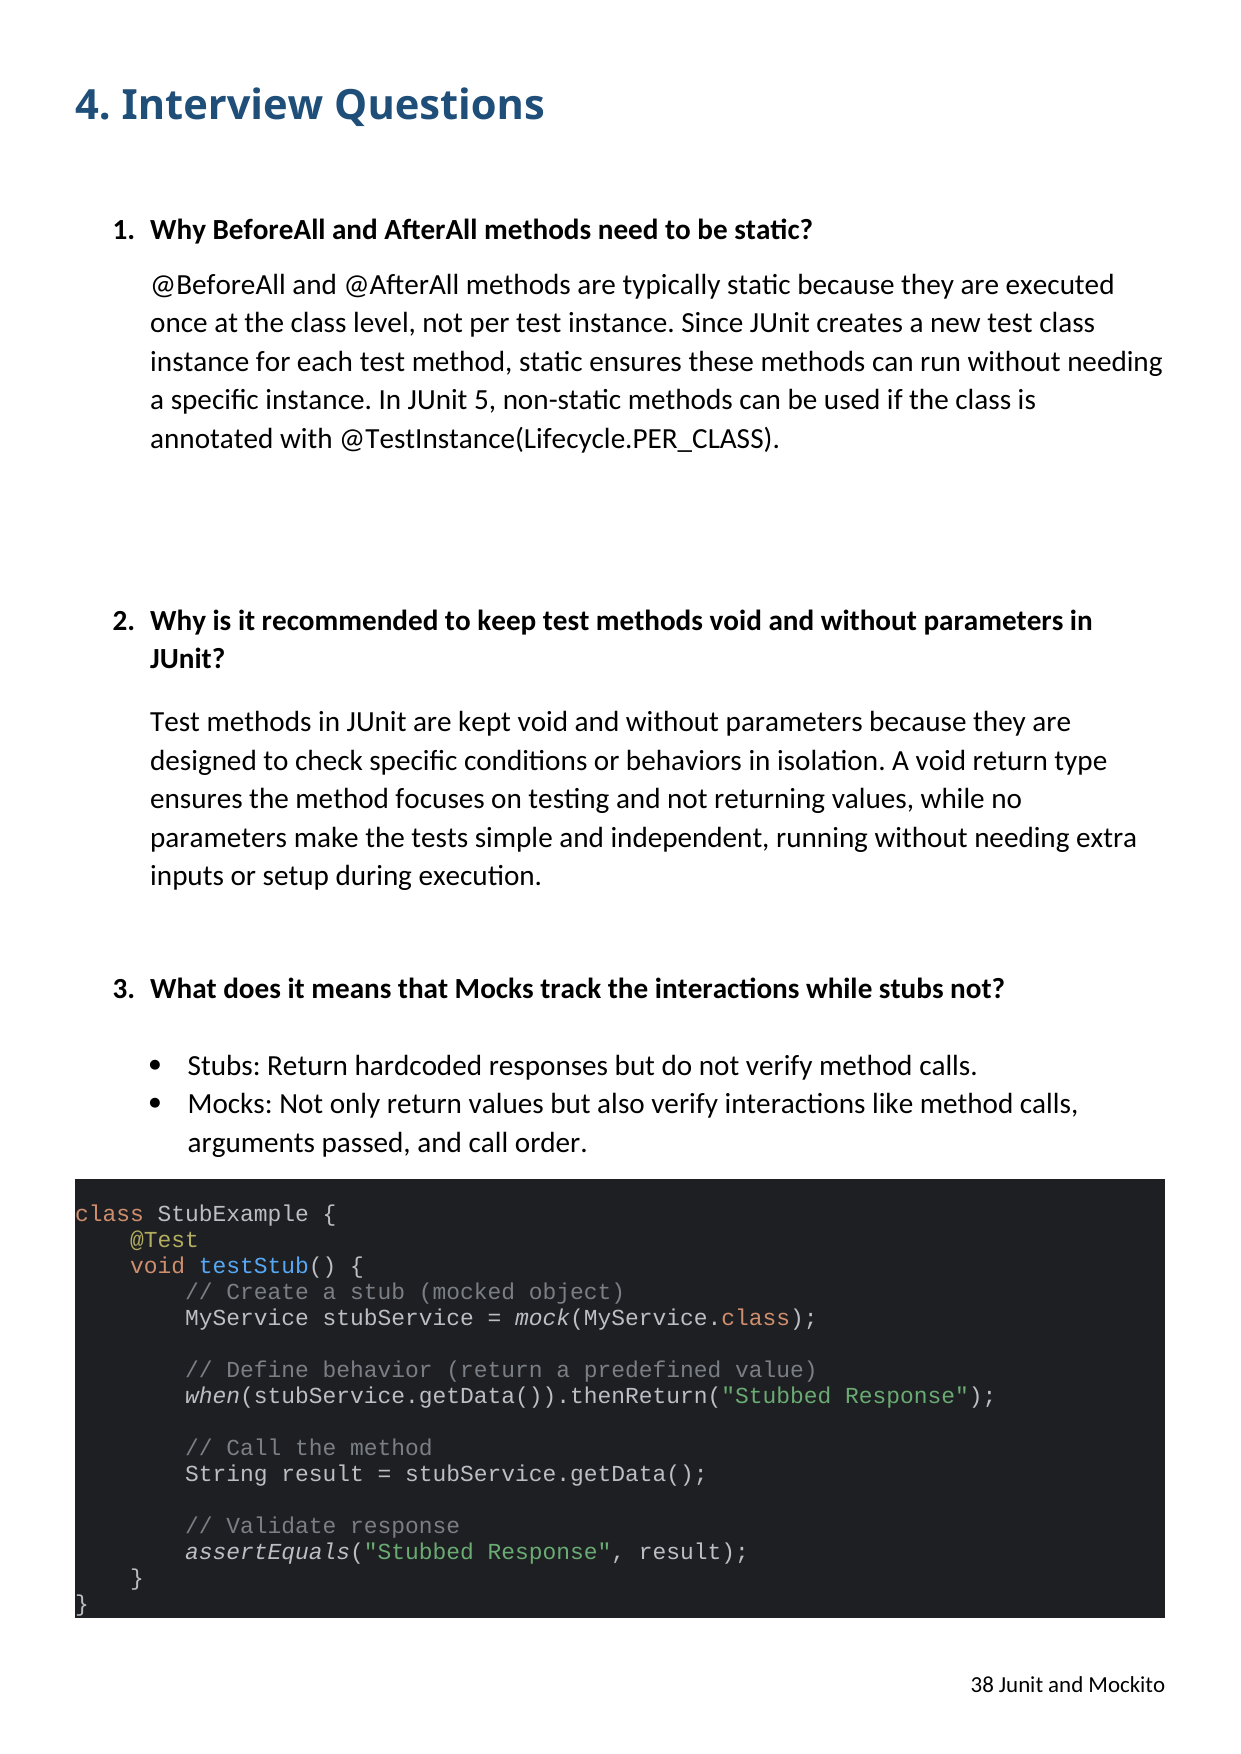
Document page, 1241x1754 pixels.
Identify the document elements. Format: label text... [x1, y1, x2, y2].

subtitle 4. Interview Questions [75, 75, 1165, 132]
text Test methods in JUnit are kept void and without parameters because they are designed to check specific conditions or behaviors in isolation. A void return type ensures the method focuses on testing and not returning values, while no parameters make the tests simple and independent, running without needing extra inputs or setup during execution. [150, 703, 1165, 893]
list Mocks: Not only return values but also verify interactions like method calls, arguments passed, and call order. [150, 1086, 1165, 1160]
list Stubs: Return hardcoded responses but do not verify method calls. [150, 1047, 1165, 1083]
list What does it means that Mocks track the interactions while stubs not? [112, 970, 1165, 1006]
text class StubExample { @Test void testStub() { // Create a stub (mocked object) MyService stubService = mock(MyService.class); // Define behavior (return a predefined value) when(stubService.getData()).thenReturn("Stubbed Response"); // Call the method String result = stubService.getData(); // Validate response assertEquals("Stubbed Response", result); } } [75, 1203, 1165, 1618]
list Why BeforeAll and AfterAll methods need to be static? [112, 211, 1165, 246]
list Why is it recommended to keep test methods void and without parameters in JUnit? [112, 602, 1165, 676]
text @BeforeAll and @AfterAll methods are typically static because they are executed once at the class level, not per test instance. Since JUnit creates a new test class instance for each test method, static ensures these methods can run without needing a specific instance. In JUnit 5, non-static methods can be used if the class is annotated with @TestInstance(Lifecycle.PER_CLASS). [150, 266, 1165, 455]
